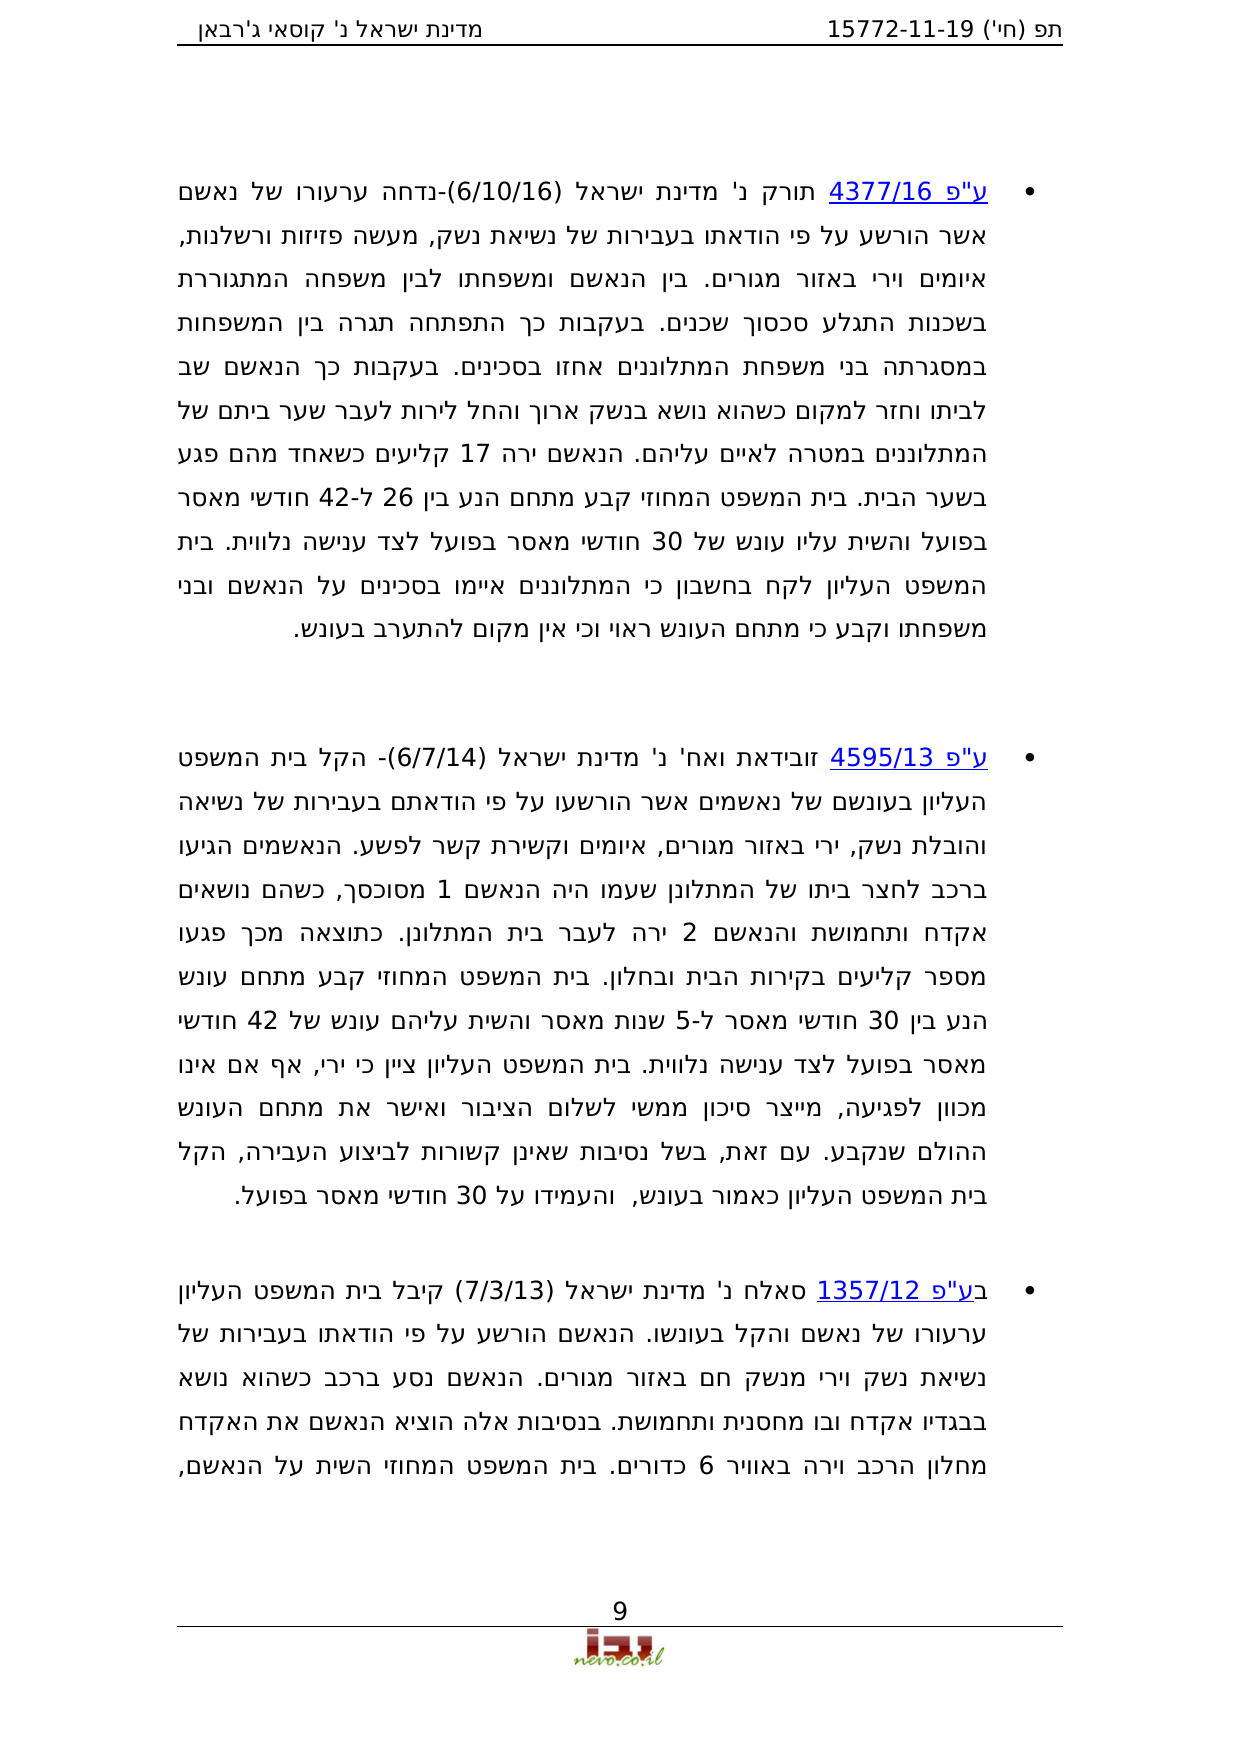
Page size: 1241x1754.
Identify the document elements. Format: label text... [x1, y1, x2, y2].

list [177, 1276, 1026, 1480]
list ע"פ 4595/13 זובידאת ואח' נ' מדינת ישראל (6/7/14)- הקל בית המשפט העליון בעונשם של נאשמים אשר הורשעו על פי הודאתם בעבירות של נשיאה והובלת נשק, ירי באזור מגורים, איומים וקשירת קשר לפשע. הנאשמים הגיעו ברכב לחצר ביתו של המתלונן שעמו היה הנאשם 1 מסוכסך, כשהם נושאים אקדח ותחמושת והנאשם 2 ירה לעבר בית המתלונן. כתוצאה מכך פגעו מספר קליעים בקירות הבית ובחלון. בית המשפט המחוזי קבע מתחם עונש הנע בין 30 חודשי מאסר ל-5 שנות מאסר והשית עליהם עונש של 42 חודשי מאסר בפועל לצד ענישה נלווית. בית המשפט העליון ציין כי ירי, אף אם אינו מכוון לפגיעה, מייצר סיכון ממשי לשלום הציבור ואישר את מתחם העונש ההולם שנקבע. עם זאת, בשל נסיבות שאינן קשורות לביצוע העבירה, הקל בית המשפט העליון כאמור בעונש, והעמידו על 30 חודשי מאסר בפועל. [177, 743, 1026, 1210]
list ע"פ 4377/16 תורק נ' מדינת ישראל (6/10/16)-נדחה ערעורו של נאשם אשר הורשע על פי הודאתו בעבירות של נשיאת נשק, מעשה פזיזות ורשלנות, איומים וירי באזור מגורים. בין הנאשם ומשפחתו לבין משפחה המתגוררת בשכנות התגלע סכסוך שכנים. בעקבות כך התפתחה תגרה בין המשפחות במסגרתה בני משפחת המתלוננים אחזו בסכינים. בעקבות כך הנאשם שב לביתו וחזר למקום כשהוא נושא בנשק ארוך והחל לירות לעבר שער ביתם של המתלוננים במטרה לאיים עליהם. הנאשם ירה 17 קליעים כשאחד מהם פגע בשער הבית. בית המשפט המחוזי קבע מתחם הנע בין 26 ל-42 חודשי מאסר בפועל והשית עליו עונש של 30 חודשי מאסר בפועל לצד ענישה נלווית. בית המשפט העליון לקח בחשבון כי המתלוננים איימו בסכינים על הנאשם ובני משפחתו וקבע כי מתחם העונש ראוי וכי אין מקום להתערב בעונש. [177, 177, 1026, 644]
picture [574, 1628, 666, 1667]
